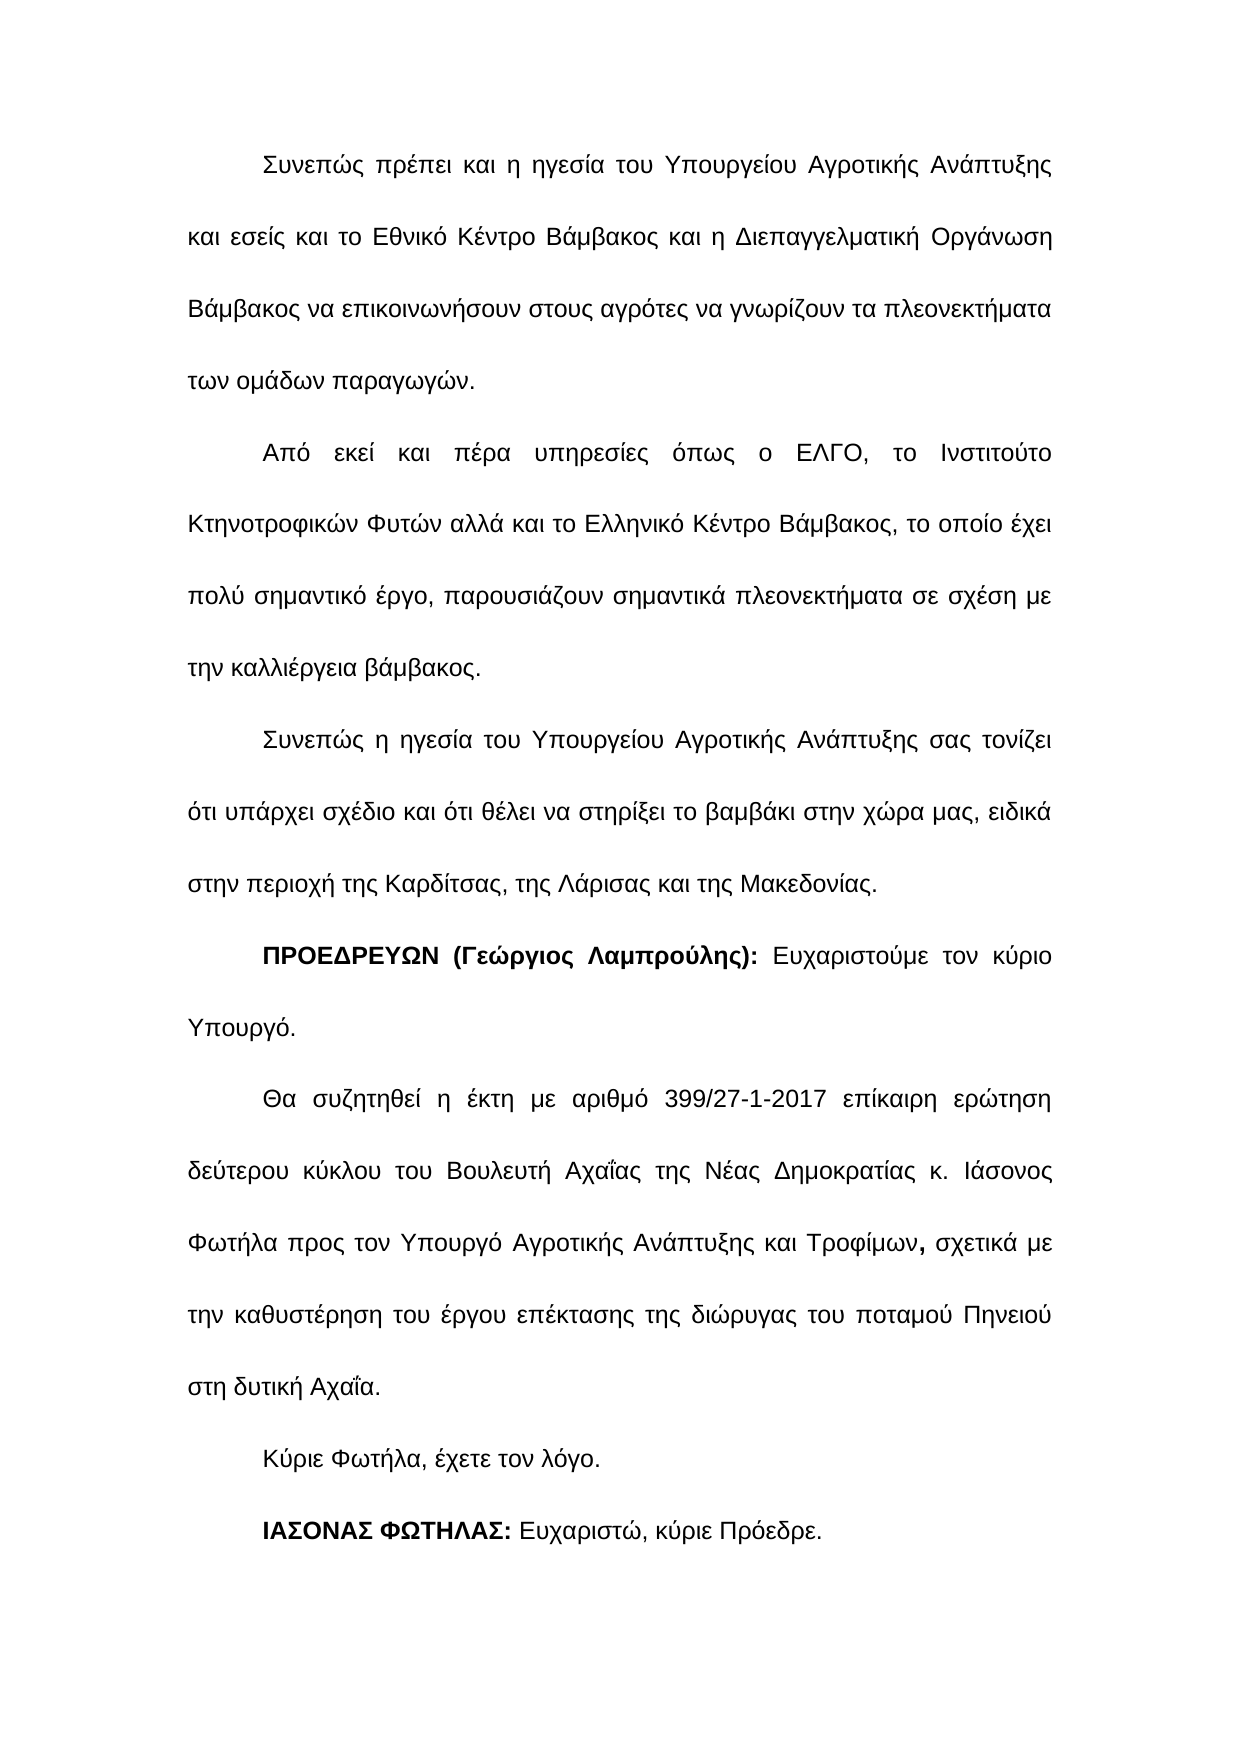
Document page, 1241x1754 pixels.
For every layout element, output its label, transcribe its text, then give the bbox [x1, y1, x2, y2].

text Θα συζητηθεί η έκτη με αριθμό 399/27-1-2017 επίκαιρη ερώτηση δεύτερου κύκλου του Βουλευτή Αχαΐας της Νέας Δημοκρατίας κ. Ιάσονος Φωτήλα προς τον Υπουργό Αγροτικής Ανάπτυξης και Τροφίμων, σχετικά με την καθυστέρηση του έργου επέκτασης της διώρυγας του ποταμού Πηνειού στη δυτική Αχαΐα. [187, 1084, 1053, 1401]
text Συνεπώς η ηγεσία του Υπουργείου Αγροτικής Ανάπτυξης σας τονίζει ότι υπάρχει σχέδιο και ότι θέλει να στηρίξει το βαμβάκι στην χώρα μας, ειδικά στην περιοχή της Καρδίτσας, της Λάρισας και της Μακεδονίας. [187, 725, 1053, 897]
text ΠΡΟΕΔΡΕΥΩΝ (Γεώργιος Λαμπρούλης): Ευχαριστούμε τον κύριο Υπουργό. [187, 941, 1053, 1041]
text Από εκεί και πέρα υπηρεσίες όπως ο ΕΛΓΟ, το Ινστιτούτο Κτηνοτροφικών Φυτών αλλά και το Ελληνικό Κέντρο Βάμβακος, το οποίο έχει πολύ σημαντικό έργο, παρουσιάζουν σημαντικά πλεονεκτήματα σε σχέση με την καλλιέργεια βάμβακος. [187, 437, 1053, 682]
text ΙΑΣΟΝΑΣ ΦΩΤΗΛΑΣ: Ευχαριστώ, κύριε Πρόεδρε. [187, 1516, 1053, 1544]
text Συνεπώς πρέπει και η ηγεσία του Υπουργείου Αγροτικής Ανάπτυξης και εσείς και το Εθνικό Κέντρο Βάμβακος και η Διεπαγγελματική Οργάνωση Βάμβακος να επικοινωνήσουν στους αγρότες να γνωρίζουν τα πλεονεκτήματα των ομάδων παραγωγών. [187, 150, 1053, 394]
text Κύριε Φωτήλα, έχετε τον λόγο. [187, 1444, 1053, 1472]
